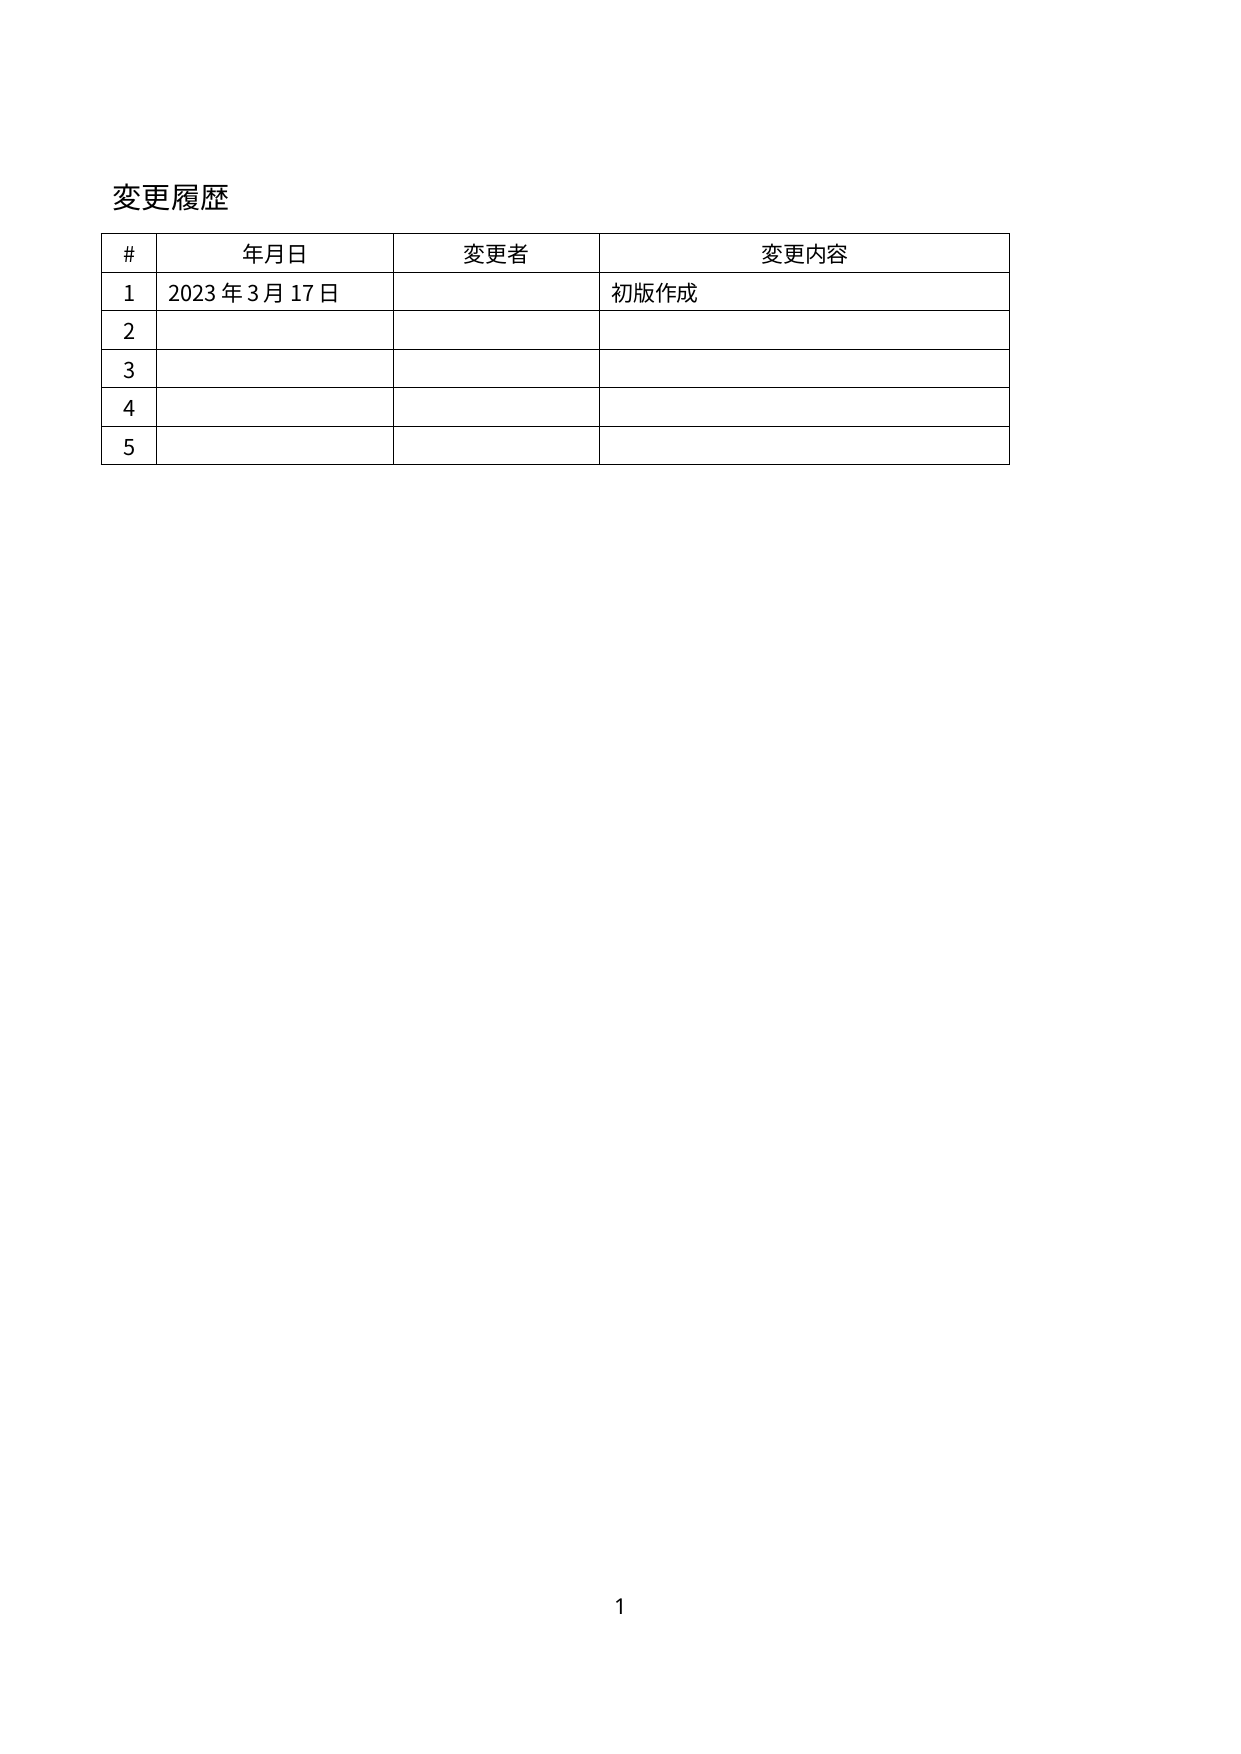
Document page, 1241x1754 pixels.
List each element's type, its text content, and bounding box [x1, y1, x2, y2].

table_cell 初版作成 [600, 273, 1009, 310]
table_header 変更者 [394, 234, 599, 272]
table_cell [394, 311, 599, 349]
table_cell 4 [102, 388, 156, 426]
text 変更履歴 [112, 158, 1128, 233]
table_cell [600, 350, 1009, 387]
table_header 年月日 [157, 234, 393, 272]
table_header 変更内容 [600, 234, 1009, 272]
table_cell [600, 388, 1009, 426]
table_cell [157, 427, 393, 464]
table_cell 2023年3月17日 [157, 273, 393, 310]
table_cell [394, 350, 599, 387]
table_cell 2 [102, 311, 156, 349]
table_cell [394, 273, 599, 310]
table_cell [394, 427, 599, 464]
table_cell [600, 311, 1009, 349]
table_cell 5 [102, 427, 156, 464]
table_cell 3 [102, 350, 156, 387]
table_cell [157, 311, 393, 349]
table_cell 1 [102, 273, 156, 310]
table_header # [102, 234, 156, 272]
table_cell [157, 350, 393, 387]
table_cell [600, 427, 1009, 464]
table_cell [157, 388, 393, 426]
table_cell [394, 388, 599, 426]
